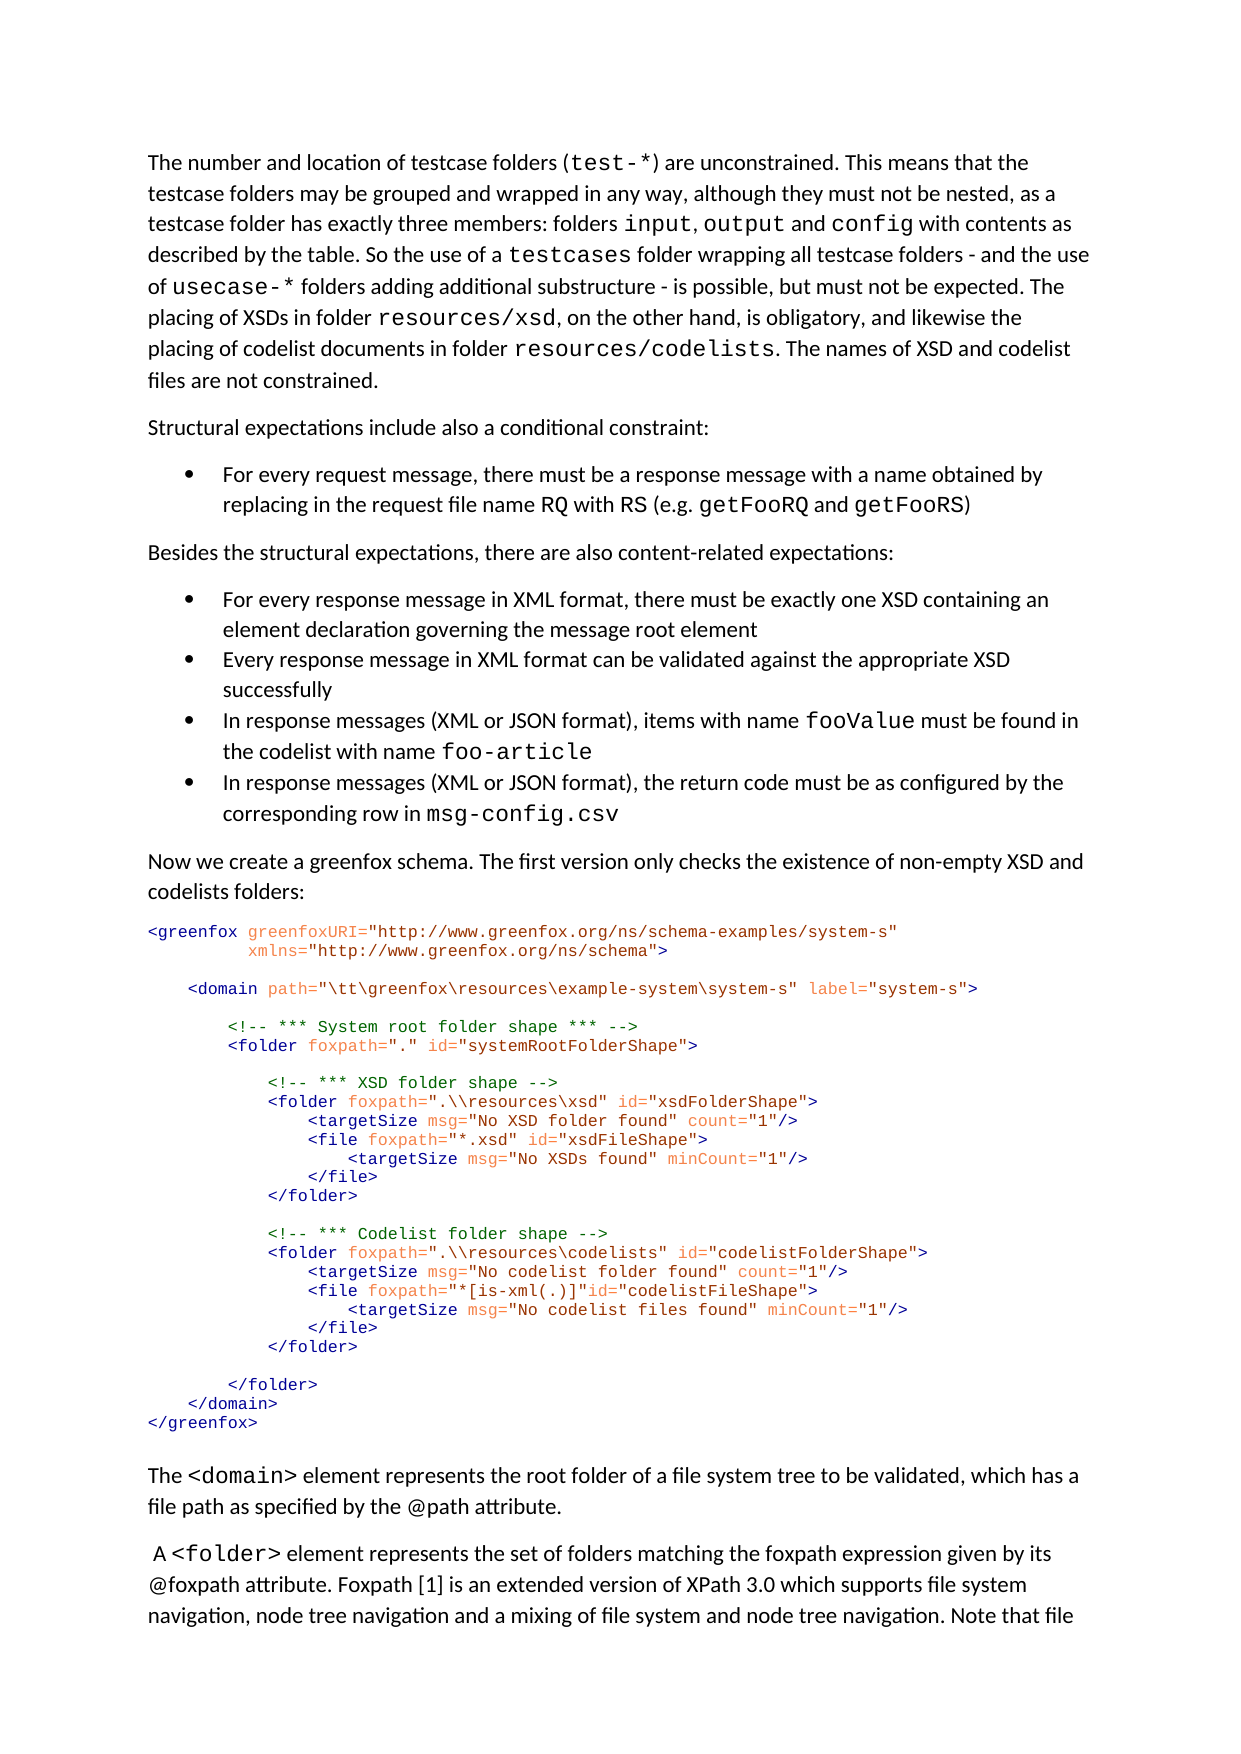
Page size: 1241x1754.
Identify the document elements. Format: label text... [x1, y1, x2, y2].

list For every request message, there must be a response message with a name obtained by replacing in the request file name RQ with RS (e.g. getFooRQ and getFooRS) [185, 460, 1093, 519]
list In response messages (XML or JSON format), the return code must be as configured by the corresponding row in msg-config.csv [185, 768, 1093, 828]
text The <domain> element represents the root folder of a file system tree to be validated, which has a file path as specified by the @path attribute. [148, 1461, 1093, 1520]
text The number and location of testcase folders (test-*) are unconstrained. This means that the testcase folders may be grouped and wrapped in any way, although they must not be nested, as a testcase folder has exactly three members: folders input, output and config with contents as described by the table. So the use of a testcases folder wrapping all testcase folders - and the use of usecase-* folders adding additional substructure - is possible, but must not be expected. The placing of XSDs in folder resources/xsd, on the other hand, is obligatory, and likewise the placing of codelist documents in folder resources/codelists. The names of XSD and codelist files are not constrained. [148, 148, 1093, 394]
text Besides the structural expectations, there are also content-related expectations: [148, 538, 1093, 566]
text Structural expectations include also a conditional constraint: [148, 413, 1093, 441]
list For every response message in XML format, there must be exactly one XSD containing an element declaration governing the message root element [185, 585, 1093, 643]
text Now we create a greenfox schema. The first version only checks the existence of non-empty XSD and codelists folders: [148, 847, 1093, 905]
list Every response message in XML format can be validated against the appropriate XSD successfully [185, 645, 1093, 703]
list In response messages (XML or JSON format), items with name fooValue must be found in the codelist with name foo-article [185, 706, 1093, 766]
